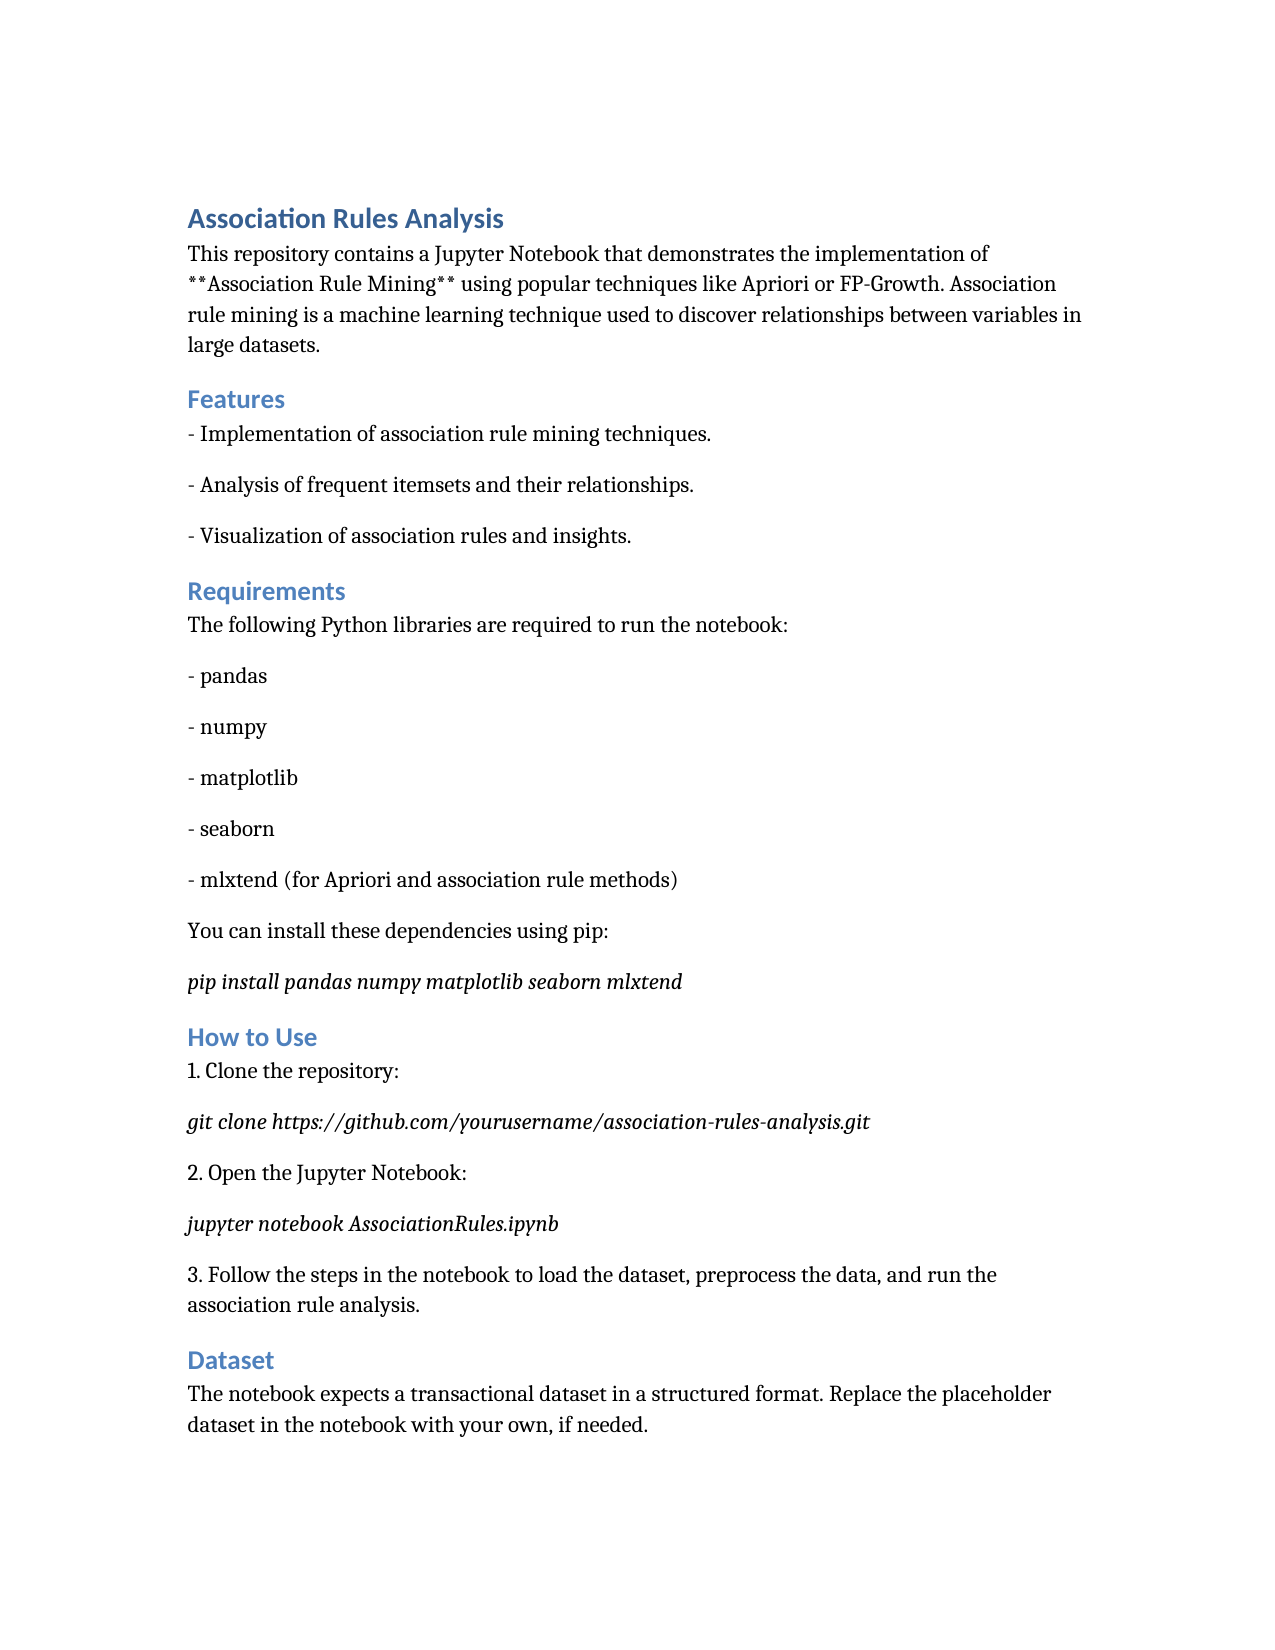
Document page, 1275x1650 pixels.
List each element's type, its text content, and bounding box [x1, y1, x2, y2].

subtitle Association Rules Analysis [187, 200, 1087, 236]
text pip install pandas numpy matplotlib seaborn mlxtend [187, 969, 1087, 995]
text 2. Open the Jupyter Notebook: [187, 1160, 1087, 1186]
subtitle How to Use [187, 1020, 1087, 1053]
text - numpy [187, 714, 1087, 740]
subtitle Features [187, 383, 1087, 416]
text - mlxtend (for Apriori and association rule methods) [187, 867, 1087, 893]
text - Analysis of frequent itemsets and their relationships. [187, 472, 1087, 498]
text The notebook expects a transactional dataset in a structured format. Replace the placeholder dataset in the notebook with your own, if needed. [187, 1381, 1087, 1438]
subtitle Dataset [187, 1343, 1087, 1376]
text - Implementation of association rule mining techniques. [187, 421, 1087, 447]
text - matplotlib [187, 765, 1087, 791]
text - seaborn [187, 816, 1087, 842]
text git clone https://github.com/yourusername/association-rules-analysis.git [187, 1109, 1087, 1135]
text This repository contains a Jupyter Notebook that demonstrates the implementation of **Association Rule Mining** using popular techniques like Apriori or FP-Growth. Association rule mining is a machine learning technique used to discover relationships between variables in large datasets. [187, 241, 1087, 358]
text You can install these dependencies using pip: [187, 918, 1087, 944]
text The following Python libraries are required to run the notebook: [187, 612, 1087, 638]
text jupyter notebook AssociationRules.ipynb [187, 1211, 1087, 1237]
subtitle Requirements [187, 574, 1087, 607]
text - pandas [187, 663, 1087, 689]
text - Visualization of association rules and insights. [187, 523, 1087, 549]
text 1. Clone the repository: [187, 1058, 1087, 1084]
text 3. Follow the steps in the notebook to load the dataset, preprocess the data, and run the association rule analysis. [187, 1262, 1087, 1318]
